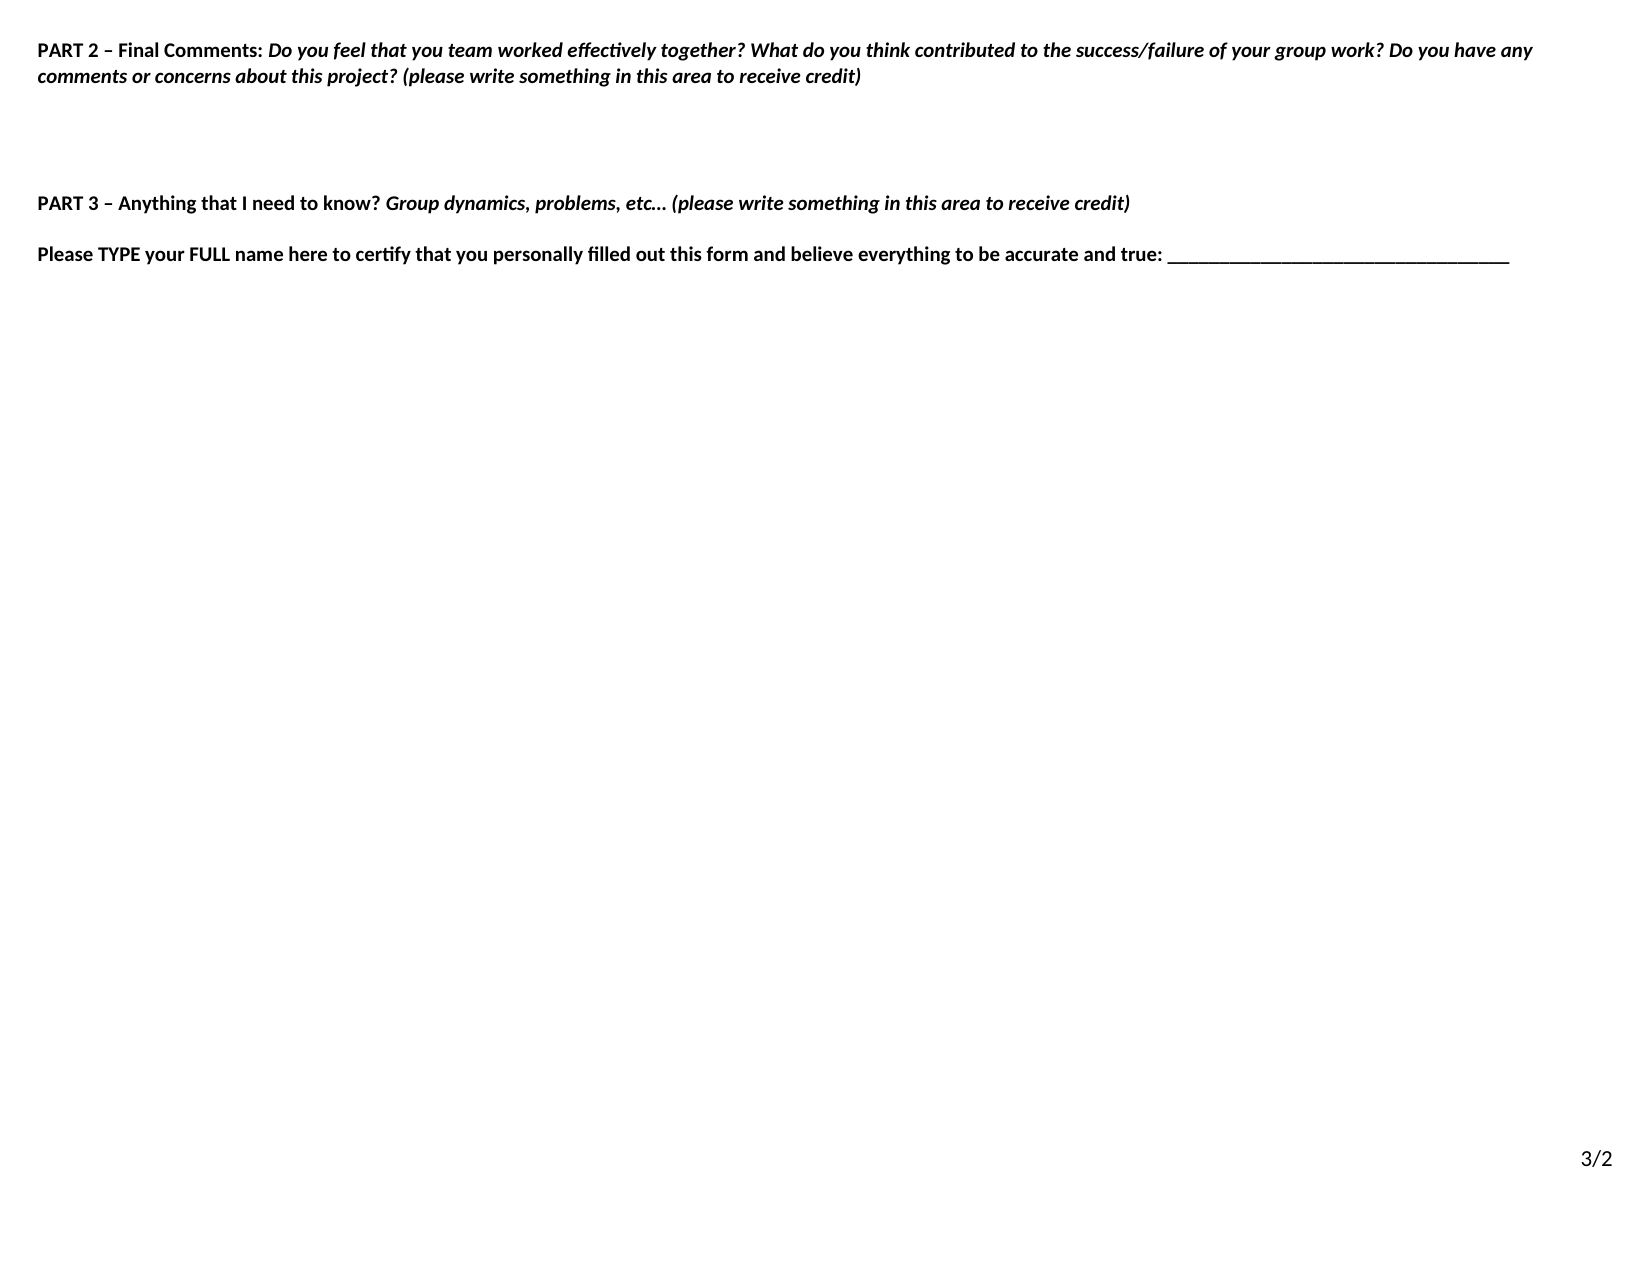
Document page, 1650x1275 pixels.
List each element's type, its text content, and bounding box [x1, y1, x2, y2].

text Please TYPE your FULL name here to certify that you personally filled out this form and believe everything to be accurate and true: _________________________________ [37, 241, 1612, 266]
text PART 2 – Final Comments: Do you feel that you team worked effectively together? What do you think contributed to the success/failure of your group work? Do you have any comments or concerns about this project? (please write something in this area to receive credit) [37, 37, 1612, 88]
text PART 3 – Anything that I need to know? Group dynamics, problems, etc… (please write something in this area to receive credit) [37, 190, 1612, 215]
